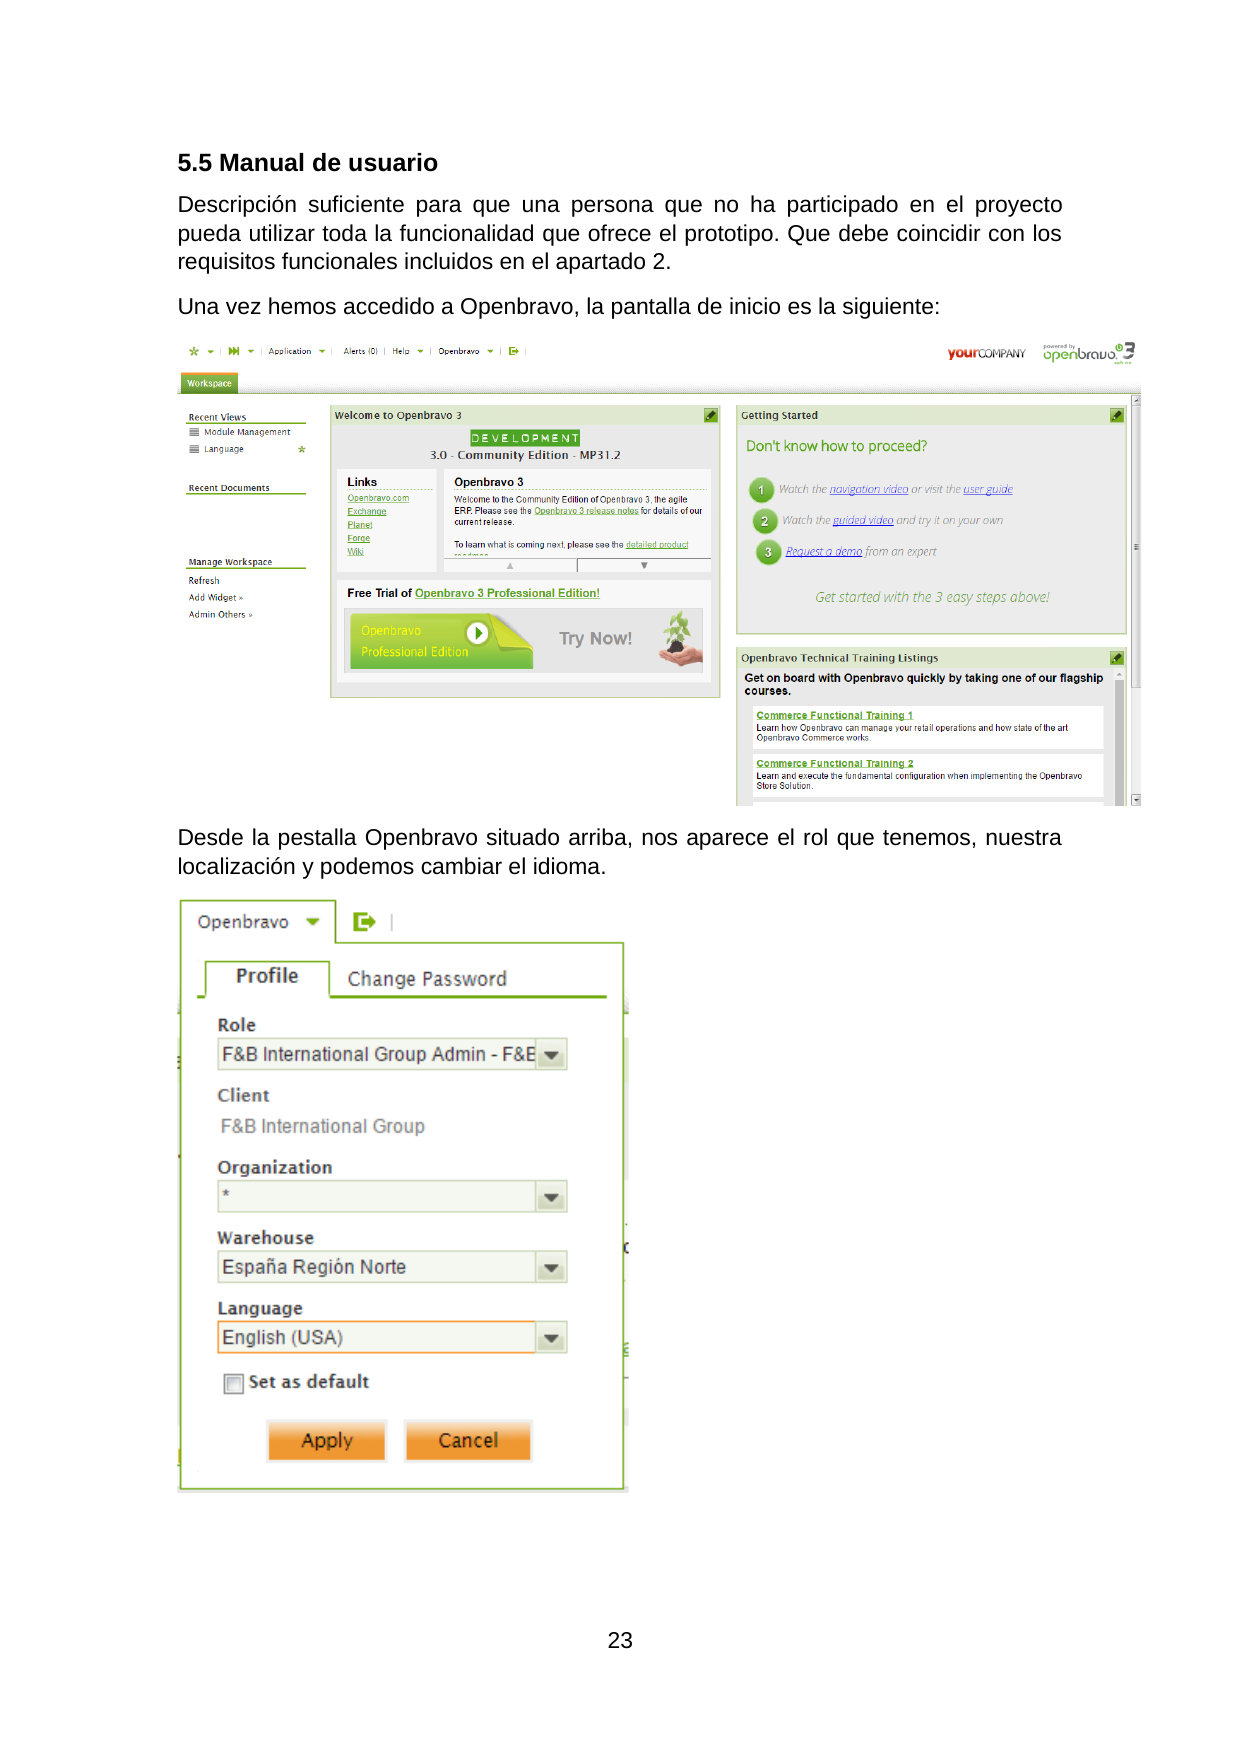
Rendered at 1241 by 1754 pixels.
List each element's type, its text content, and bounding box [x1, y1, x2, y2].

text Desde la pestalla Openbravo situado arriba, nos aparece el rol que tenemos, nuestra localización y podemos cambiar el idioma. [177, 824, 1063, 879]
text Una vez hemos accedido a Openbravo, la pantalla de inicio es la siguiente: [177, 293, 1063, 319]
picture [177, 338, 1142, 806]
subtitle 5.5 Manual de usuario [177, 148, 1063, 176]
picture [177, 897, 629, 1493]
text Descripción suficiente para que una persona que no ha participado en el proyecto pueda utilizar toda la funcionalidad que ofrece el prototipo. Que debe coincidir con los requisitos funcionales incluidos en el apartado 2. [177, 191, 1063, 274]
